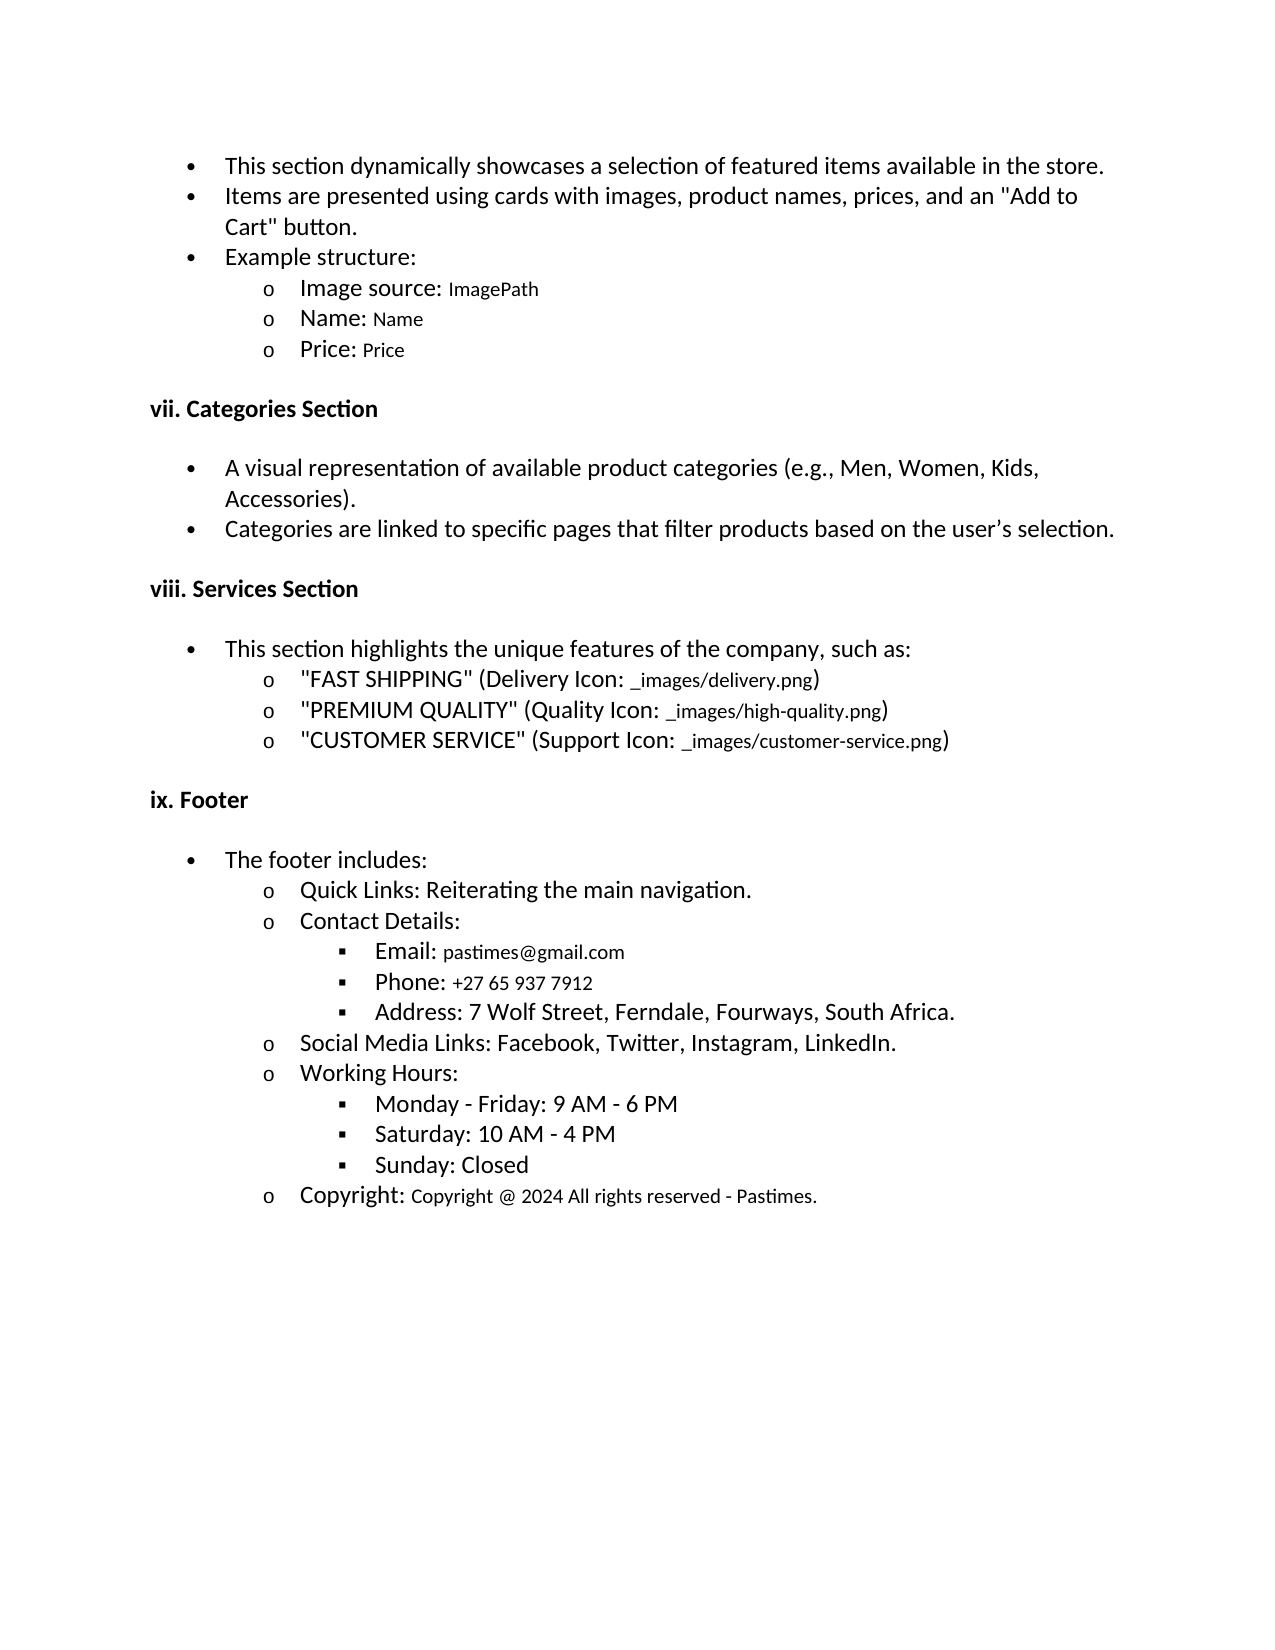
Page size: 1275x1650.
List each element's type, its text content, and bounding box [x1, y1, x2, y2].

list Price: Price [262, 333, 1125, 364]
list Social Media Links: Facebook, Twitter, Instagram, LinkedIn. [262, 1027, 1125, 1057]
list Address: 7 Wolf Street, Ferndale, Fourways, South Africa. [337, 996, 1125, 1027]
list Image source: ImagePath [262, 272, 1125, 303]
list Example structure: [187, 242, 1125, 272]
list Copyright: Copyright @ 2024 All rights reserved - Pastimes. [262, 1179, 1125, 1210]
list Monday - Friday: 9 AM - 6 PM [337, 1088, 1125, 1118]
list Phone: +27 65 937 7912 [337, 966, 1125, 996]
list Email: pastimes@gmail.com [337, 935, 1125, 966]
list A visual representation of available product categories (e.g., Men, Women, Kids, Accessories). [187, 452, 1125, 513]
list This section highlights the unique features of the company, such as: [187, 633, 1125, 663]
list Working Hours: [262, 1057, 1125, 1088]
list Saturday: 10 AM - 4 PM [337, 1118, 1125, 1149]
text viii. Services Section [150, 573, 1125, 604]
list Quick Links: Reiterating the main navigation. [262, 874, 1125, 905]
list This section dynamically showcases a selection of featured items available in the store. [187, 150, 1125, 181]
list Contact Details: [262, 905, 1125, 935]
list "CUSTOMER SERVICE" (Support Icon: _images/customer-service.png) [262, 724, 1125, 755]
list Sunday: Closed [337, 1149, 1125, 1179]
list "PREMIUM QUALITY" (Quality Icon: _images/high-quality.png) [262, 694, 1125, 724]
list Categories are linked to specific pages that filter products based on the user’s selection. [187, 513, 1125, 544]
list "FAST SHIPPING" (Delivery Icon: _images/delivery.png) [262, 663, 1125, 694]
text ix. Footer [150, 784, 1125, 815]
list The footer includes: [187, 844, 1125, 874]
text vii. Categories Section [150, 393, 1125, 423]
list Name: Name [262, 303, 1125, 333]
list Items are presented using cards with images, product names, prices, and an "Add to Cart" button. [187, 181, 1125, 242]
